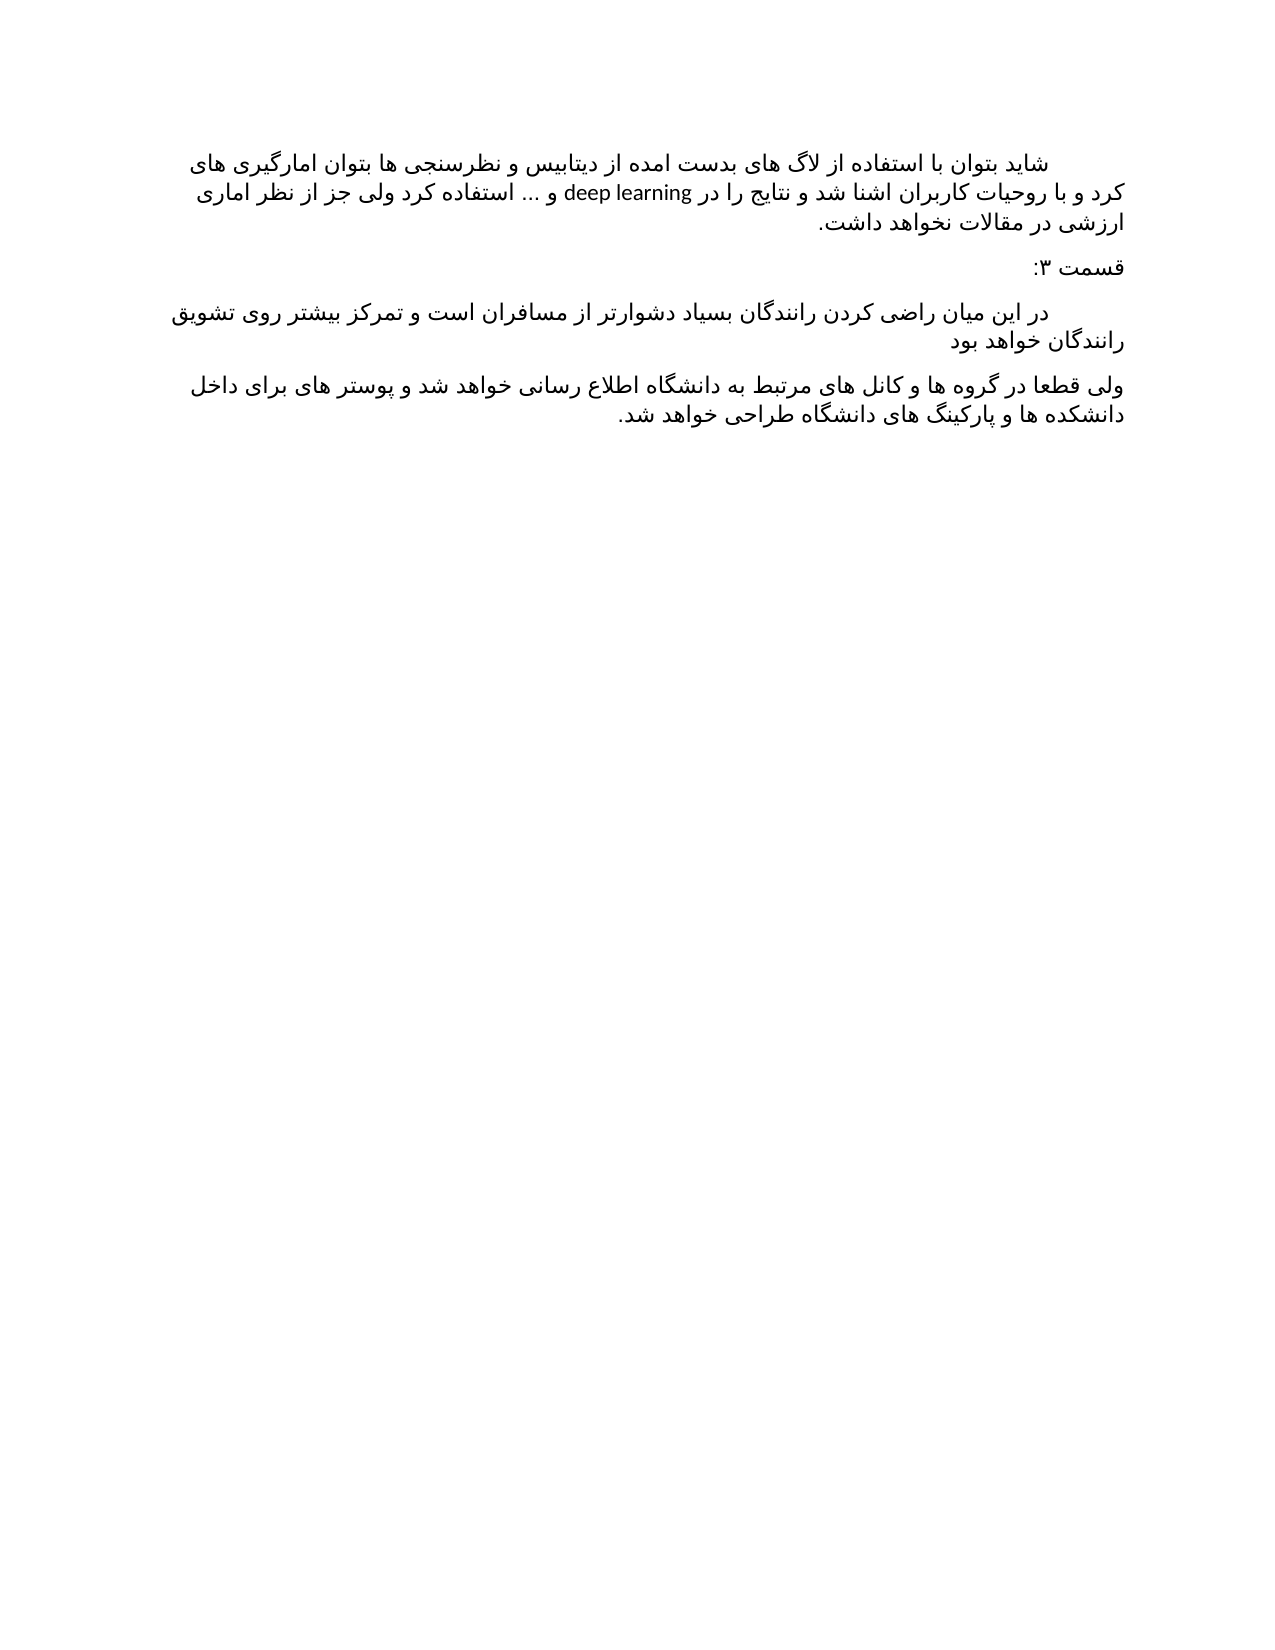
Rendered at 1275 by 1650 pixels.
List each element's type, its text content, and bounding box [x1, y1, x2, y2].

text قسمت ۳: [150, 254, 1125, 280]
text در این میان راضی کردن رانندگان بسیاد دشوارتر از مسافران است و تمرکز بیشتر روی تشویق رانندگان خواهد بود [150, 299, 1125, 353]
text ولی قطعا در گروه ها و کانل های مرتبط به دانشگاه اطلاع رسانی خواهد شد و پوستر های برای داخل دانشکده ها و پارکینگ های دانشگاه طراحی خواهد شد. [150, 372, 1125, 427]
text شاید بتوان با استفاده از لاگ های بدست امده از دیتابیس و نظرسنجی ها بتوان امارگیری های کرد و با روحیات کاربران اشنا شد و نتایج را در deep learning و ... استفاده کرد ولی جز از نظر اماری ارزشی در مقالات نخواهد داشت. [150, 150, 1125, 235]
